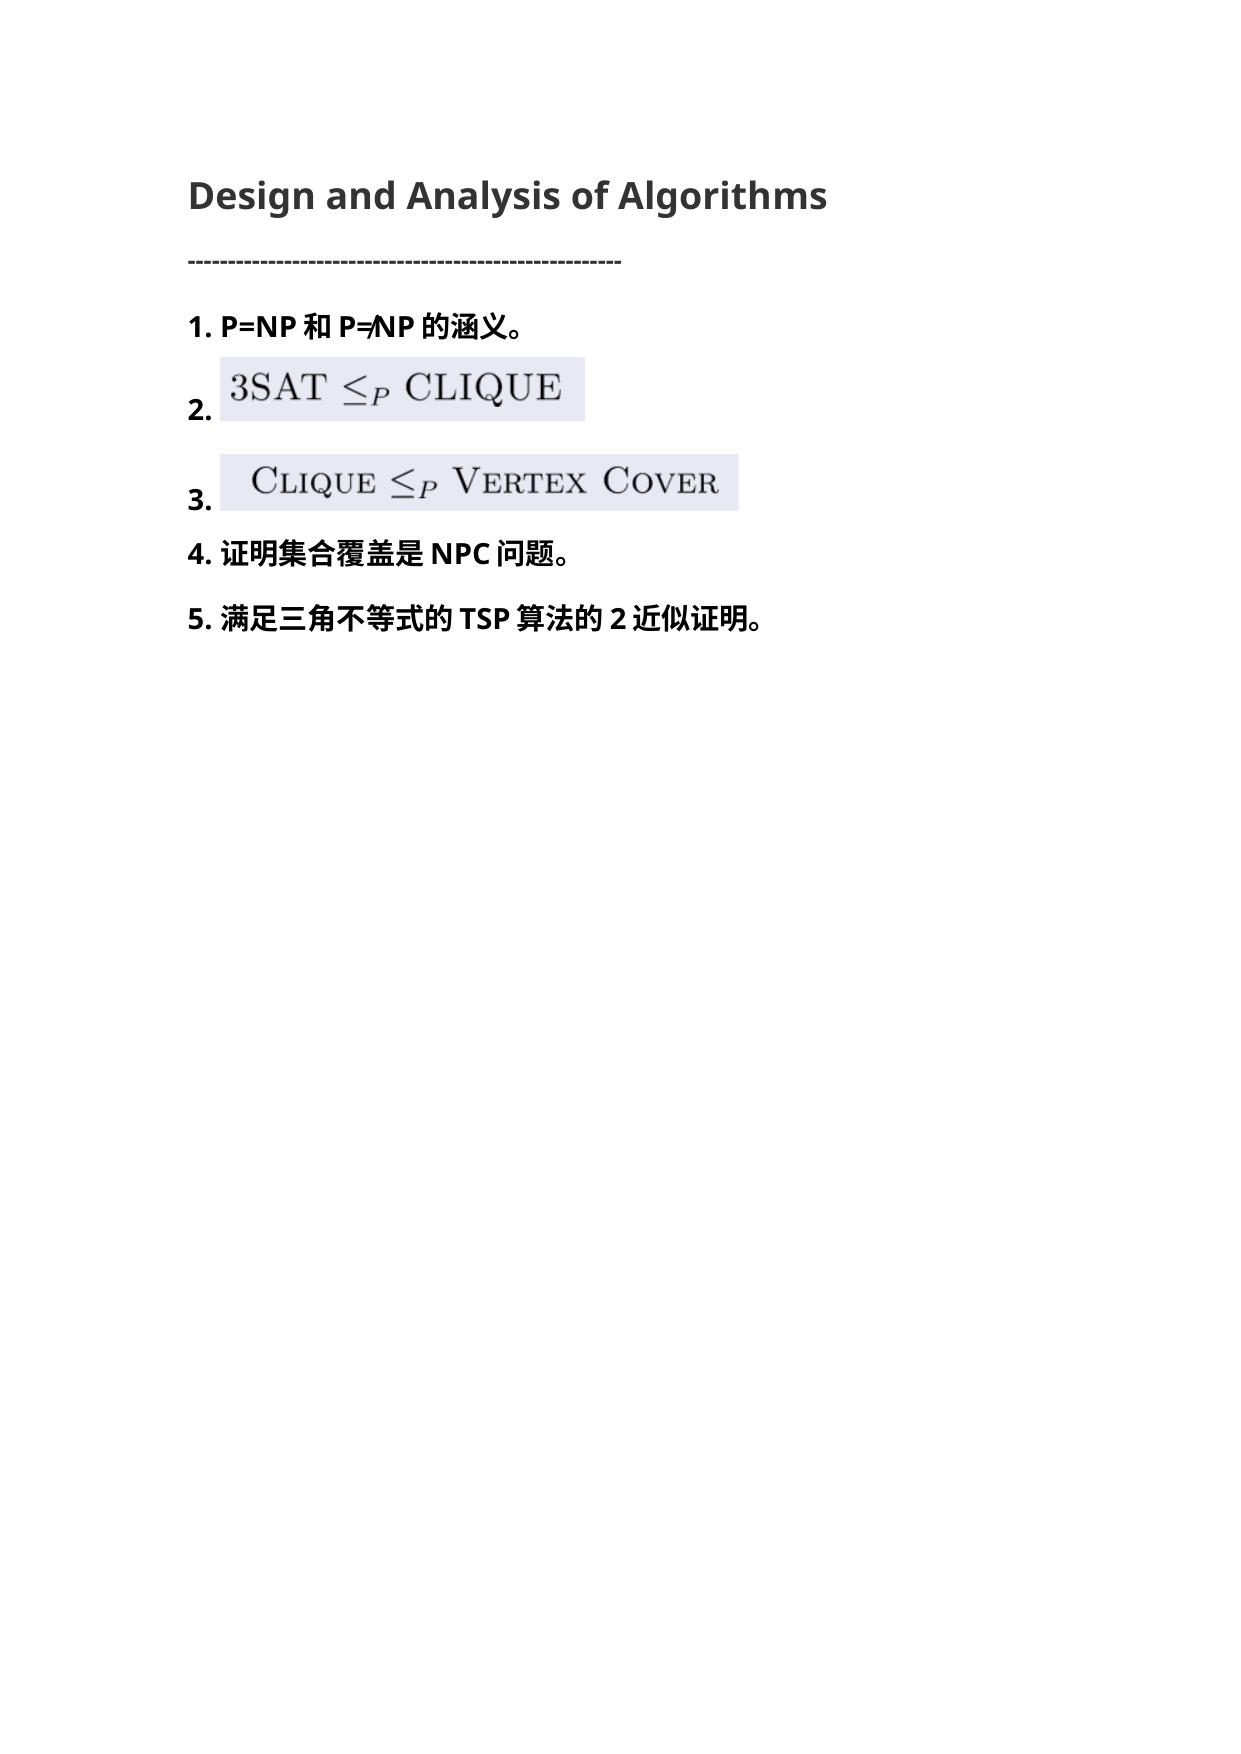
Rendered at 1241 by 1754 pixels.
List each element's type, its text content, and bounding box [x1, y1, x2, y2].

list P=NP和P≠NP的涵义。 [187, 292, 1053, 357]
list 满足三角不等式的TSP算法的2近似证明。 [187, 584, 1053, 649]
text Design and Analysis of Algorithms [187, 162, 1053, 227]
text ------------------------------------------------------ [187, 227, 1053, 292]
list 证明集合覆盖是NPC问题。 [187, 519, 1053, 584]
picture [220, 454, 739, 511]
picture [220, 357, 585, 421]
